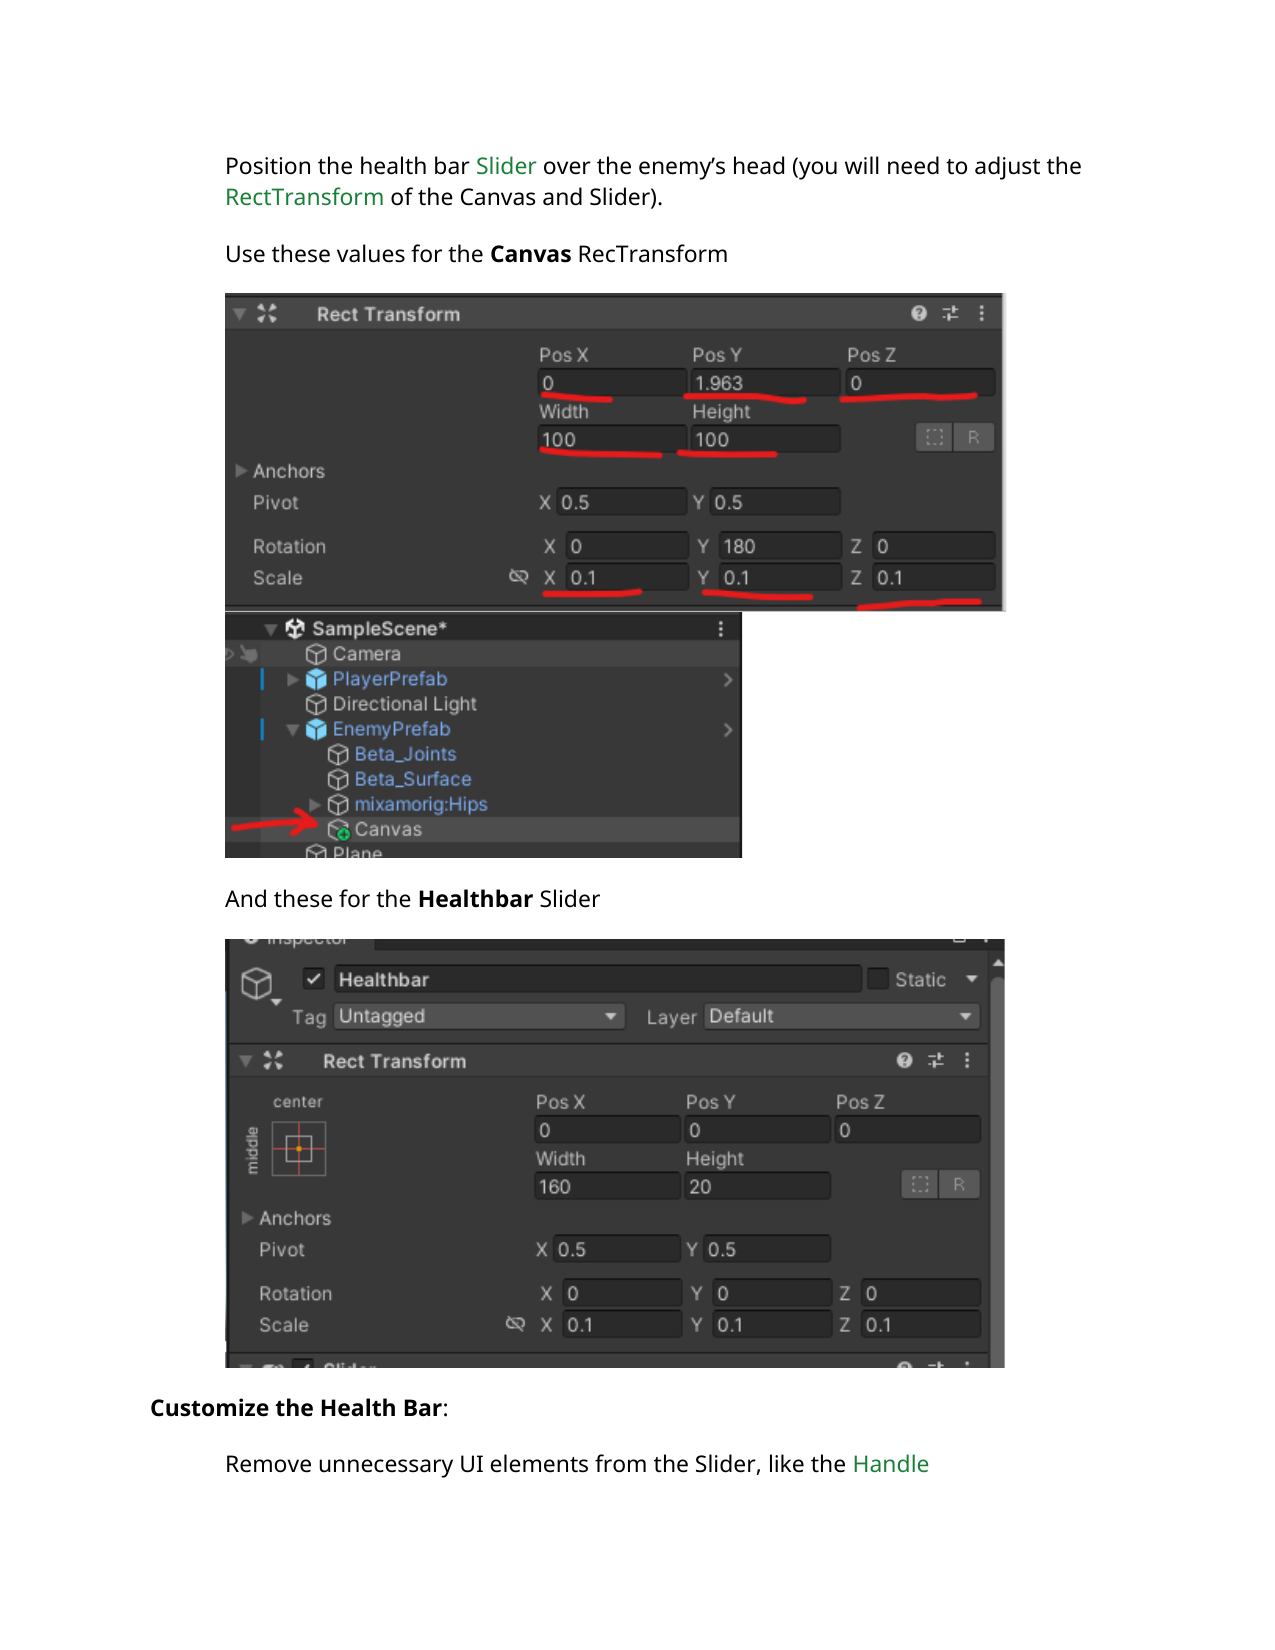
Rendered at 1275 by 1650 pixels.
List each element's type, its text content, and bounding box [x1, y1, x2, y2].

picture [225, 293, 1007, 858]
text Use these values for the Canvas RecTransform [225, 237, 1125, 269]
text Remove unnecessary UI elements from the Slider, like the Handle [225, 1448, 1125, 1480]
text Position the health bar Slider over the enemy’s head (you will need to adjust the RectTransform of the Canvas and Slider). [225, 150, 1125, 212]
text And these for the Healthbar Slider [225, 883, 1125, 914]
picture [225, 939, 1005, 1368]
text Customize the Health Bar: [150, 1392, 1125, 1423]
